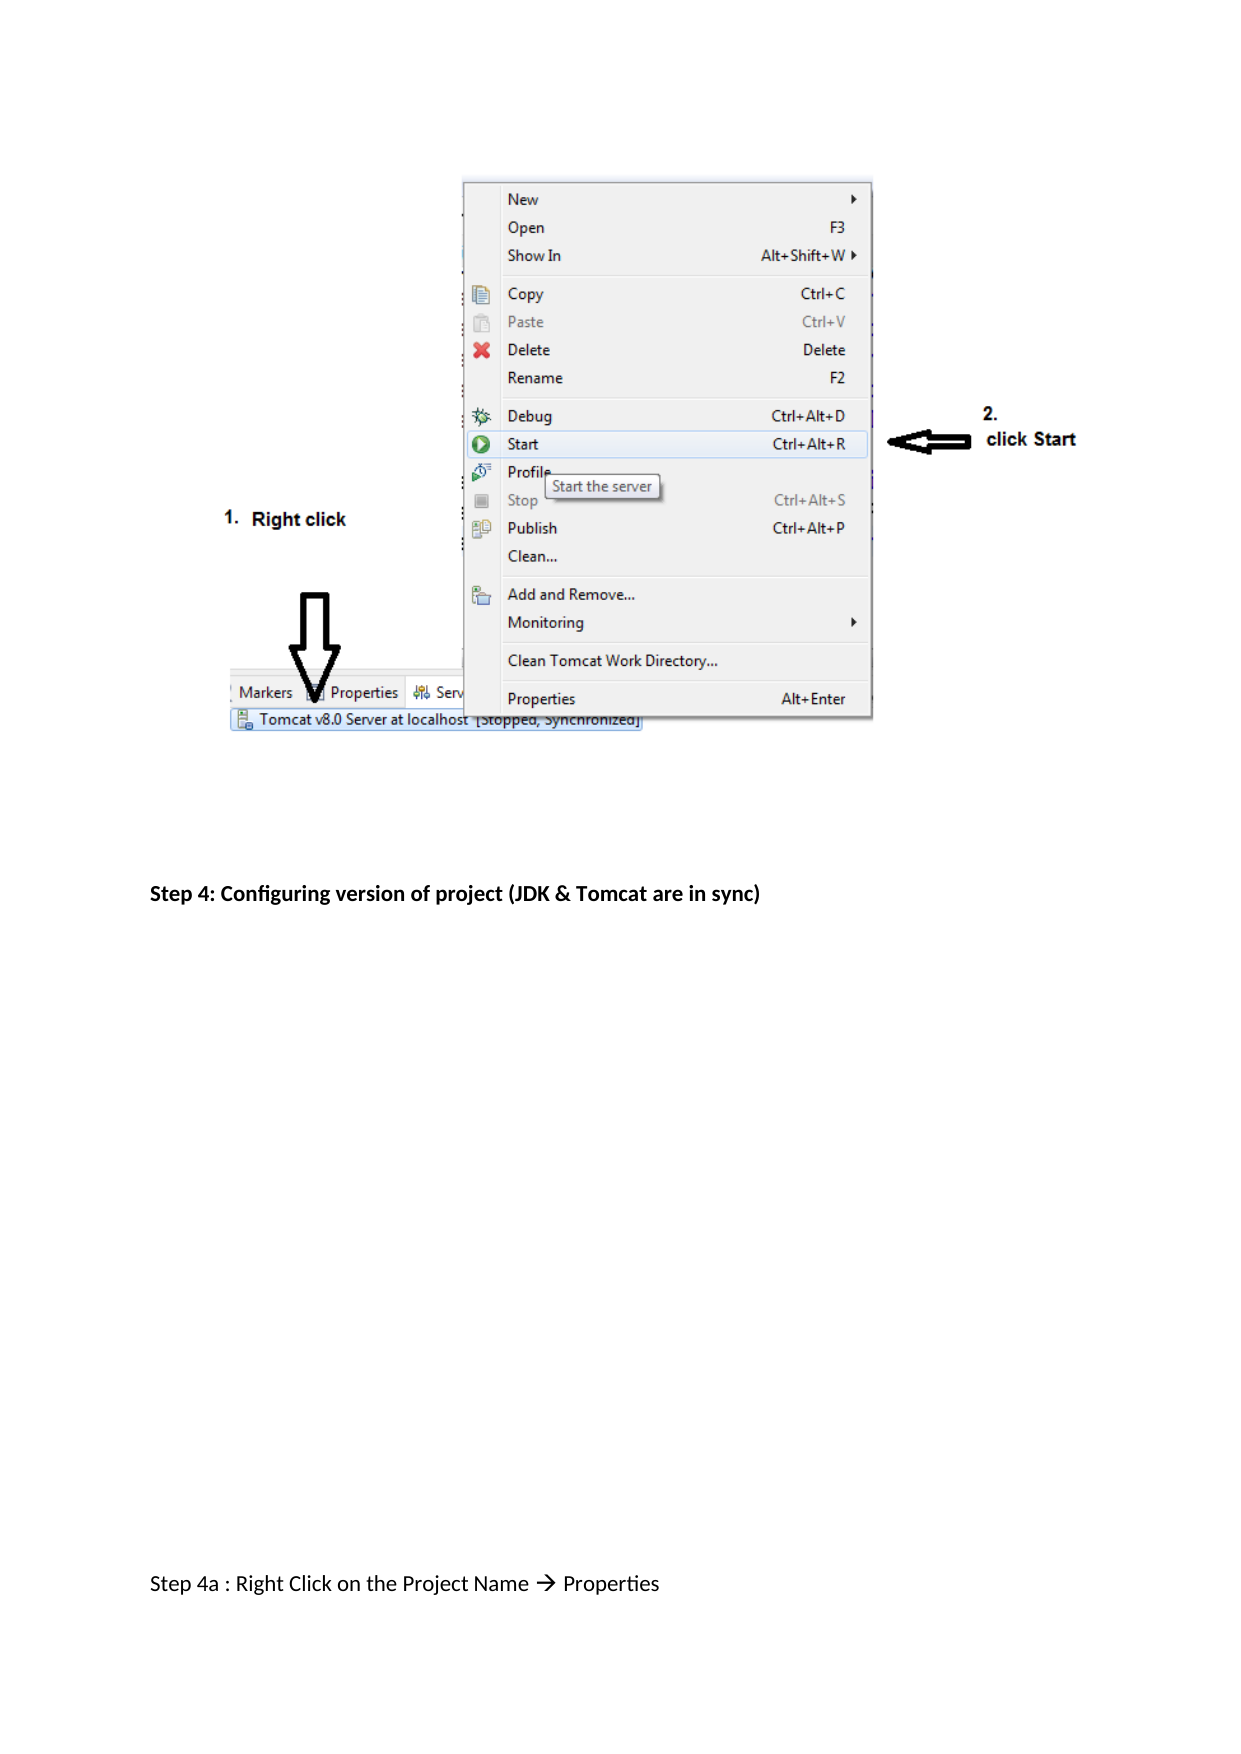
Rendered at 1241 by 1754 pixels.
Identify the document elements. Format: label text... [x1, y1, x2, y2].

text Step 4a : Right Click on the Project Name Properties [150, 1569, 1090, 1597]
text Step 4: Configuring version of project (JDK & Tomcat are in sync) [150, 879, 1090, 907]
picture [150, 150, 1091, 749]
